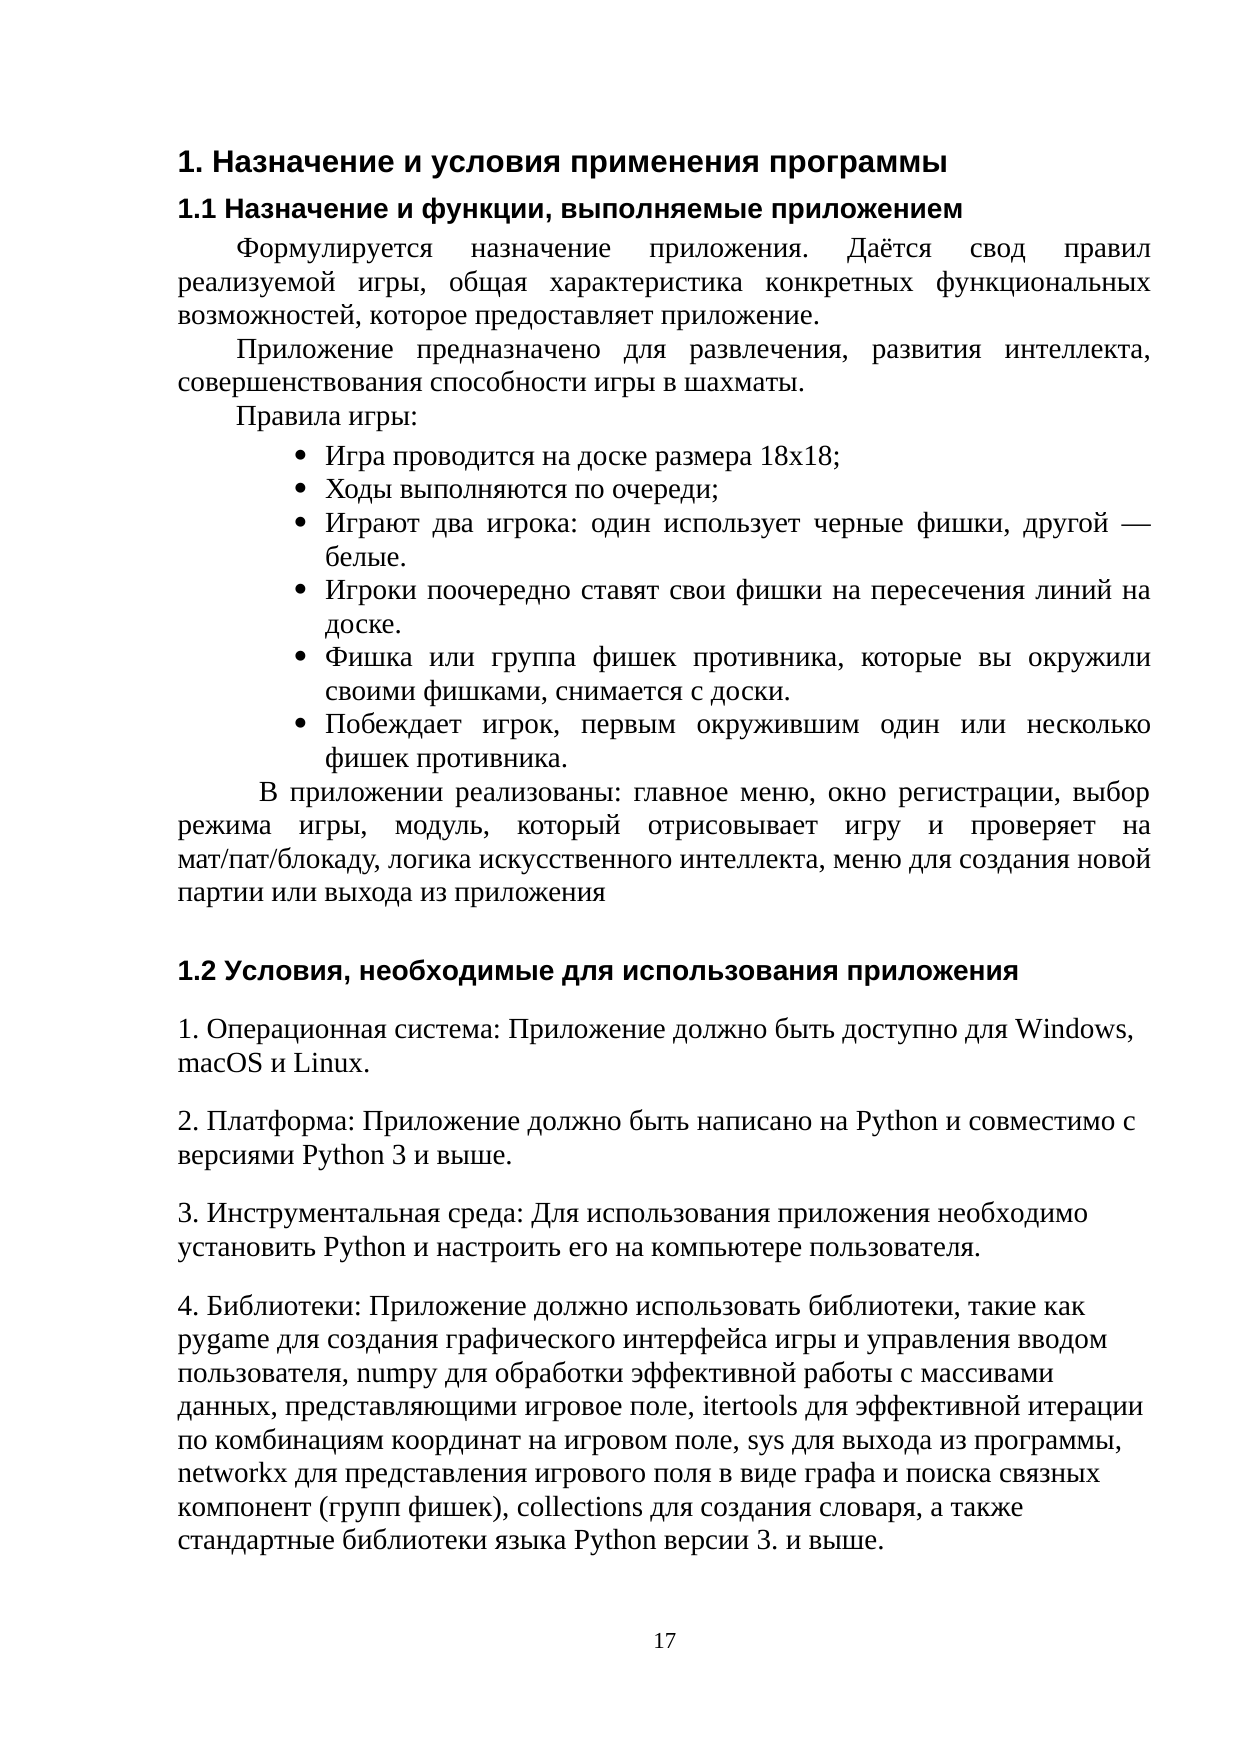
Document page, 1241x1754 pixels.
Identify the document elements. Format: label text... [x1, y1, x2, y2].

text В приложении реализованы: главное меню, окно регистрации, выбор режима игры, модуль, который отрисовывает игру и проверяет на мат/пат/блокаду, логика искусственного интеллекта, меню для создания новой партии или выхода из приложения [177, 774, 1152, 908]
list Побеждает игрок, первым окружившим один или несколько фишек противника. [295, 707, 1152, 774]
list Играют два игрока: один использует черные фишки, другой — белые. [295, 505, 1152, 572]
text 4. Библиотеки: Приложение должно использовать библиотеки, такие как pygame для создания графического интерфейса игры и управления вводом пользователя, numpy для обработки эффективной работы с массивами данных, представляющими игровое поле, itertools для эффективной итерации по комбинациям координат на игровом поле, sys для выхода из программы, networkx для представления игрового поля в виде графа и поиска связных компонент (групп фишек), collections для создания словаря, а также стандартные библиотеки языка Python версии 3. и выше. [177, 1288, 1152, 1556]
text Формулируется назначение приложения. Даётся свод правил реализуемой игры, общая характеристика конкретных функциональных возможностей, которое предоставляет приложение. [177, 230, 1152, 331]
text Правила игры: [177, 398, 1152, 431]
list Игроки поочередно ставят свои фишки на пересечения линий на доске. [295, 572, 1152, 639]
text 1. Операционная система: Приложение должно быть доступно для Windows, macOS и Linux. [177, 1011, 1152, 1078]
list Игра проводится на доске размера 18x18; [295, 438, 1152, 471]
text Приложение предназначено для развлечения, развития интеллекта, совершенствования способности игры в шахматы. [177, 331, 1152, 398]
text 1.2 Условия, необходимые для использования приложения [177, 954, 1152, 986]
list Фишка или группа фишек противника, которые вы окружили своими фишками, снимается с доски. [295, 639, 1152, 707]
text 3. Инструментальная среда: Для использования приложения необходимо установить Python и настроить его на компьютере пользователя. [177, 1196, 1152, 1263]
list Ходы выполняются по очереди; [295, 471, 1152, 505]
text 1.1 Назначение и функции, выполняемые приложением [177, 192, 1152, 224]
text 2. Платформа: Приложение должно быть написано на Python и совместимо с версиями Python 3 и выше. [177, 1103, 1152, 1171]
text 1. Назначение и условия применения программы [177, 143, 1152, 179]
